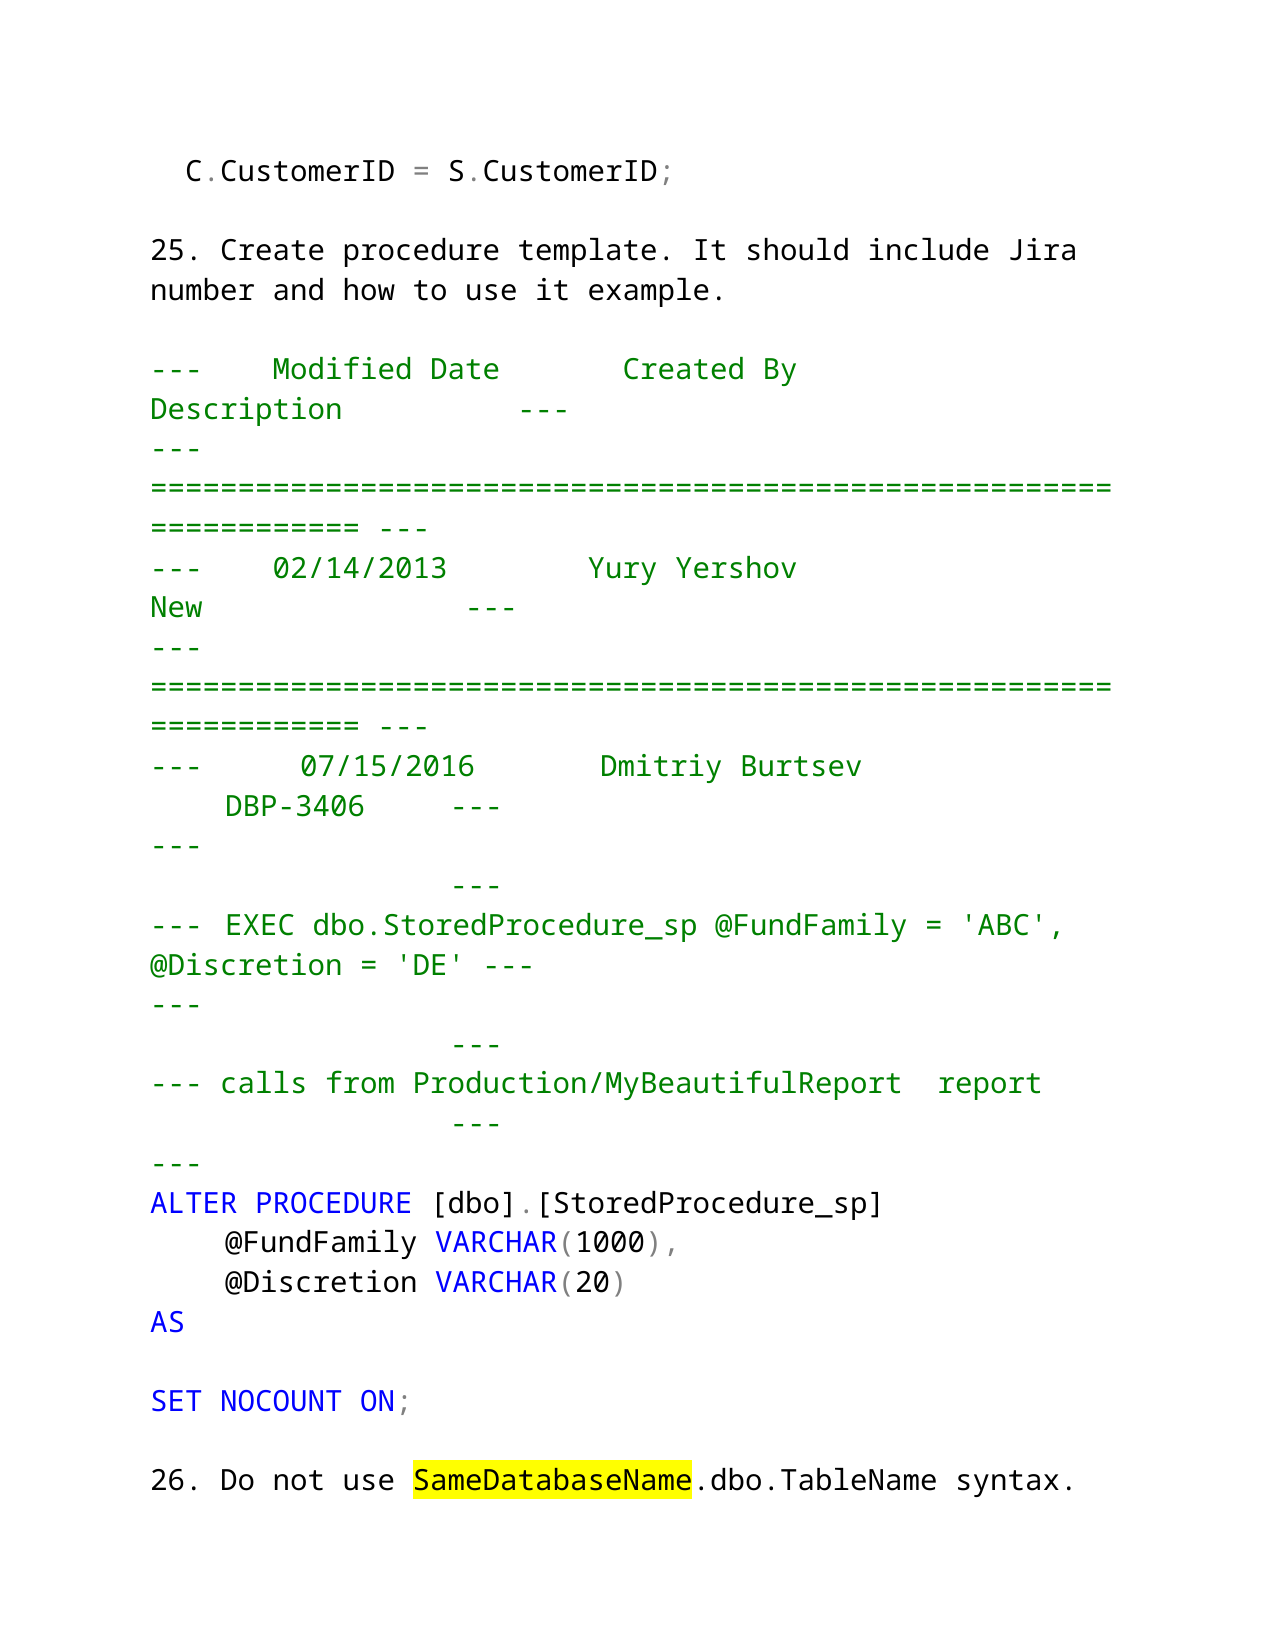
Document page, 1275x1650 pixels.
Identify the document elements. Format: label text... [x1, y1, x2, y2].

text --- =================================================================== --- [150, 626, 1125, 745]
text SET NOCOUNT ON; [150, 1380, 1125, 1420]
text --- --- [150, 825, 1125, 904]
text @Discretion VARCHAR(20) [150, 1261, 1125, 1301]
text --- EXEC dbo.StoredProcedure_sp @FundFamily = 'ABC', @Discretion = 'DE' --- [150, 904, 1125, 983]
text C.CustomerID = S.CustomerID; [150, 150, 1125, 190]
text --- Modified Date Created By Description --- [150, 348, 1125, 428]
text 26. Do not use SameDatabaseName.dbo.TableName syntax. [150, 1460, 413, 1499]
text 26. Do not use SameDatabaseName.dbo.TableName syntax. [692, 1460, 1125, 1499]
text --- --- [150, 983, 1125, 1063]
text AS [150, 1301, 1125, 1341]
text 25. Create procedure template. It should include Jira number and how to use it example. [150, 229, 1125, 309]
text --- 07/15/2016 Dmitriy Burtsev DBP-3406 --- [150, 745, 1125, 825]
text ALTER PROCEDURE [dbo].[StoredProcedure_sp] [150, 1182, 1125, 1222]
text --- 02/14/2013 Yury Yershov New --- [150, 547, 1125, 626]
text @FundFamily VARCHAR(1000), [150, 1222, 1125, 1261]
text --- =================================================================== --- [150, 428, 1125, 547]
text --- [150, 1142, 1125, 1182]
text --- calls from Production/MyBeautifulReport report --- [150, 1063, 1125, 1142]
